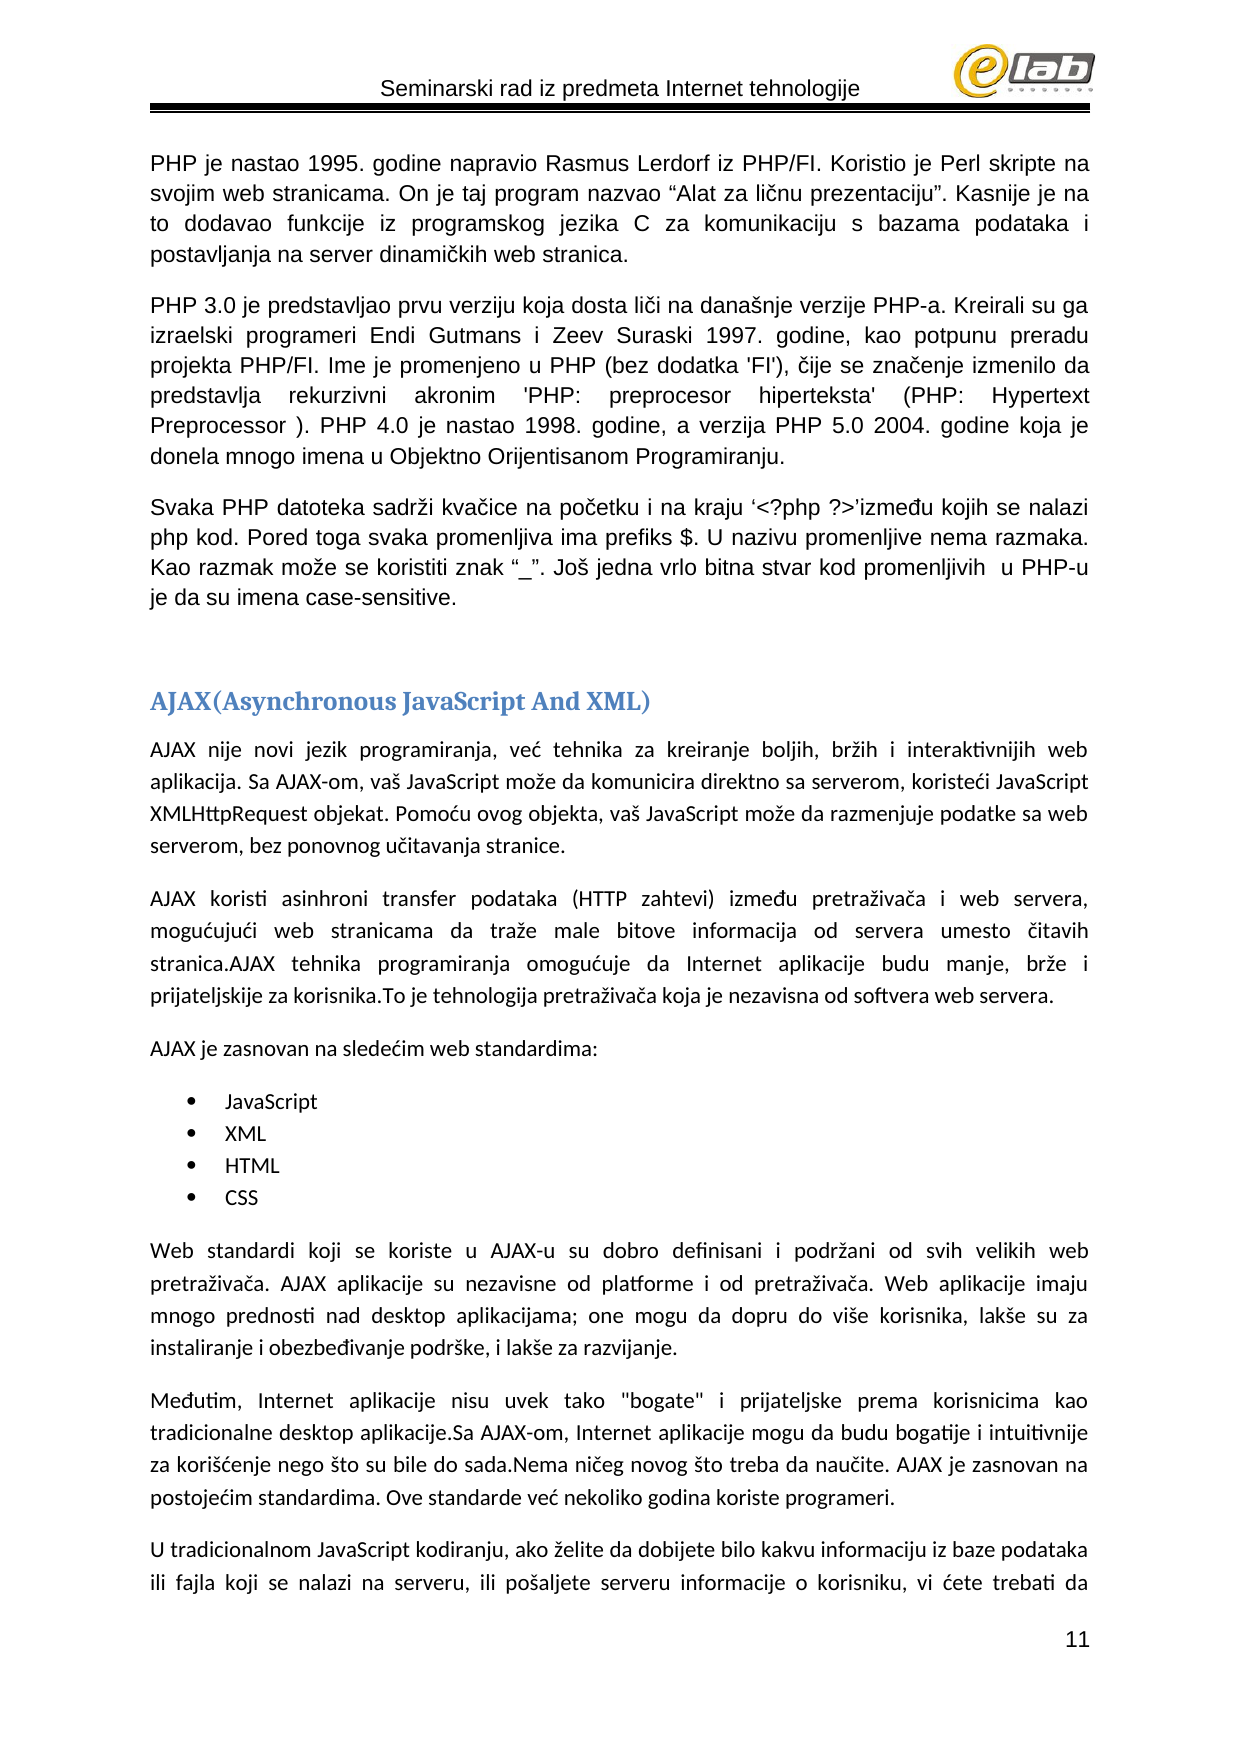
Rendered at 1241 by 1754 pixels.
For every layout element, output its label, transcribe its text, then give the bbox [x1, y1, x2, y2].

text AJAX je zasnovan na sledećim web standardima: [150, 1034, 1090, 1062]
list XML [187, 1119, 1090, 1147]
list CSS [187, 1183, 1090, 1211]
text Svaka PHP datoteka sadrži kvačice na početku i na kraju ‘<?php ?>’između kojih se nalazi php kod. Pored toga svaka promenljiva ima prefiks $. U nazivu promenljive nema razmaka. Kao razmak može se koristiti znak “_”. Još jedna vrlo bitna stvar kod promenljivih u PHP-u je da su imena case-sensitive. [150, 494, 1090, 611]
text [150, 1536, 1090, 1596]
list JavaScript [187, 1087, 1090, 1115]
text AJAX nije novi jezik programiranja, već tehnika za kreiranje boljih, bržih i interaktivnijih web aplikacija. Sa AJAX-om, vaš JavaScript može da komunicira direktno sa serverom, koristeći JavaScript XMLHttpRequest objekat. Pomoću ovog objekta, vaš JavaScript može da razmenjuje podatke sa web serverom, bez ponovnog učitavanja stranice. [150, 735, 1090, 859]
list HTML [187, 1151, 1090, 1179]
picture [951, 44, 1096, 98]
text AJAX koristi asinhroni transfer podataka (HTTP zahtevi) između pretraživača i web servera, mogućujući web stranicama da traže male bitove informacija od servera umesto čitavih stranica.AJAX tehnika programiranja omogućuje da Internet aplikacije budu manje, brže i prijateljskije za korisnika.To je tehnologija pretraživača koja je nezavisna od softvera web servera. [150, 884, 1090, 1009]
text PHP 3.0 je predstavljao prvu verziju koja dosta liči na današnje verzije PHP-a. Kreirali su ga izraelski programeri Endi Gutmans i Zeev Suraski 1997. godine, kao potpunu preradu projekta PHP/FI. Ime je promenjeno u PHP (bez dodatka 'FI'), čije se značenje izmenilo da predstavlja rekurzivni akronim 'PHP: preprocesor hiperteksta' (PHP: Hypertext Preprocessor ). PHP 4.0 je nastao 1998. godine, a verzija PHP 5.0 2004. godine koja je donela mnogo imena u Objektno Orijentisanom Programiranju. [150, 292, 1090, 469]
text Web standardi koji se koriste u AJAX-u su dobro definisani i podržani od svih velikih web pretraživača. AJAX aplikacije su nezavisne od platforme i od pretraživača. Web aplikacije imaju mnogo prednosti nad desktop aplikacijama; one mogu da dopru do više korisnika, lakše su za instaliranje i obezbeđivanje podrške, i lakše za razvijanje. [150, 1236, 1090, 1361]
text PHP je nastao 1995. godine napravio Rasmus Lerdorf iz PHP/FI. Koristio je Perl skripte na svojim web stranicama. On je taj program nazvao “Alat za ličnu prezentaciju”. Kasnije je na to dodavao funkcije iz programskog jezika C za komunikaciju s bazama podataka i postavljanja na server dinamičkih web stranica. [150, 150, 1090, 267]
text Međutim, Internet aplikacije nisu uvek tako "bogate" i prijateljske prema korisnicima kao tradicionalne desktop aplikacije.Sa AJAX-om, Internet aplikacije mogu da budu bogatije i intuitivnije za korišćenje nego što su bile do sada.Nema ničeg novog što treba da naučite. AJAX je zasnovan na postojećim standardima. Ove standarde već nekoliko godina koriste programeri. [150, 1386, 1090, 1511]
subtitle AJAX(Asynchronous JavaScript And XML) [150, 686, 1090, 718]
